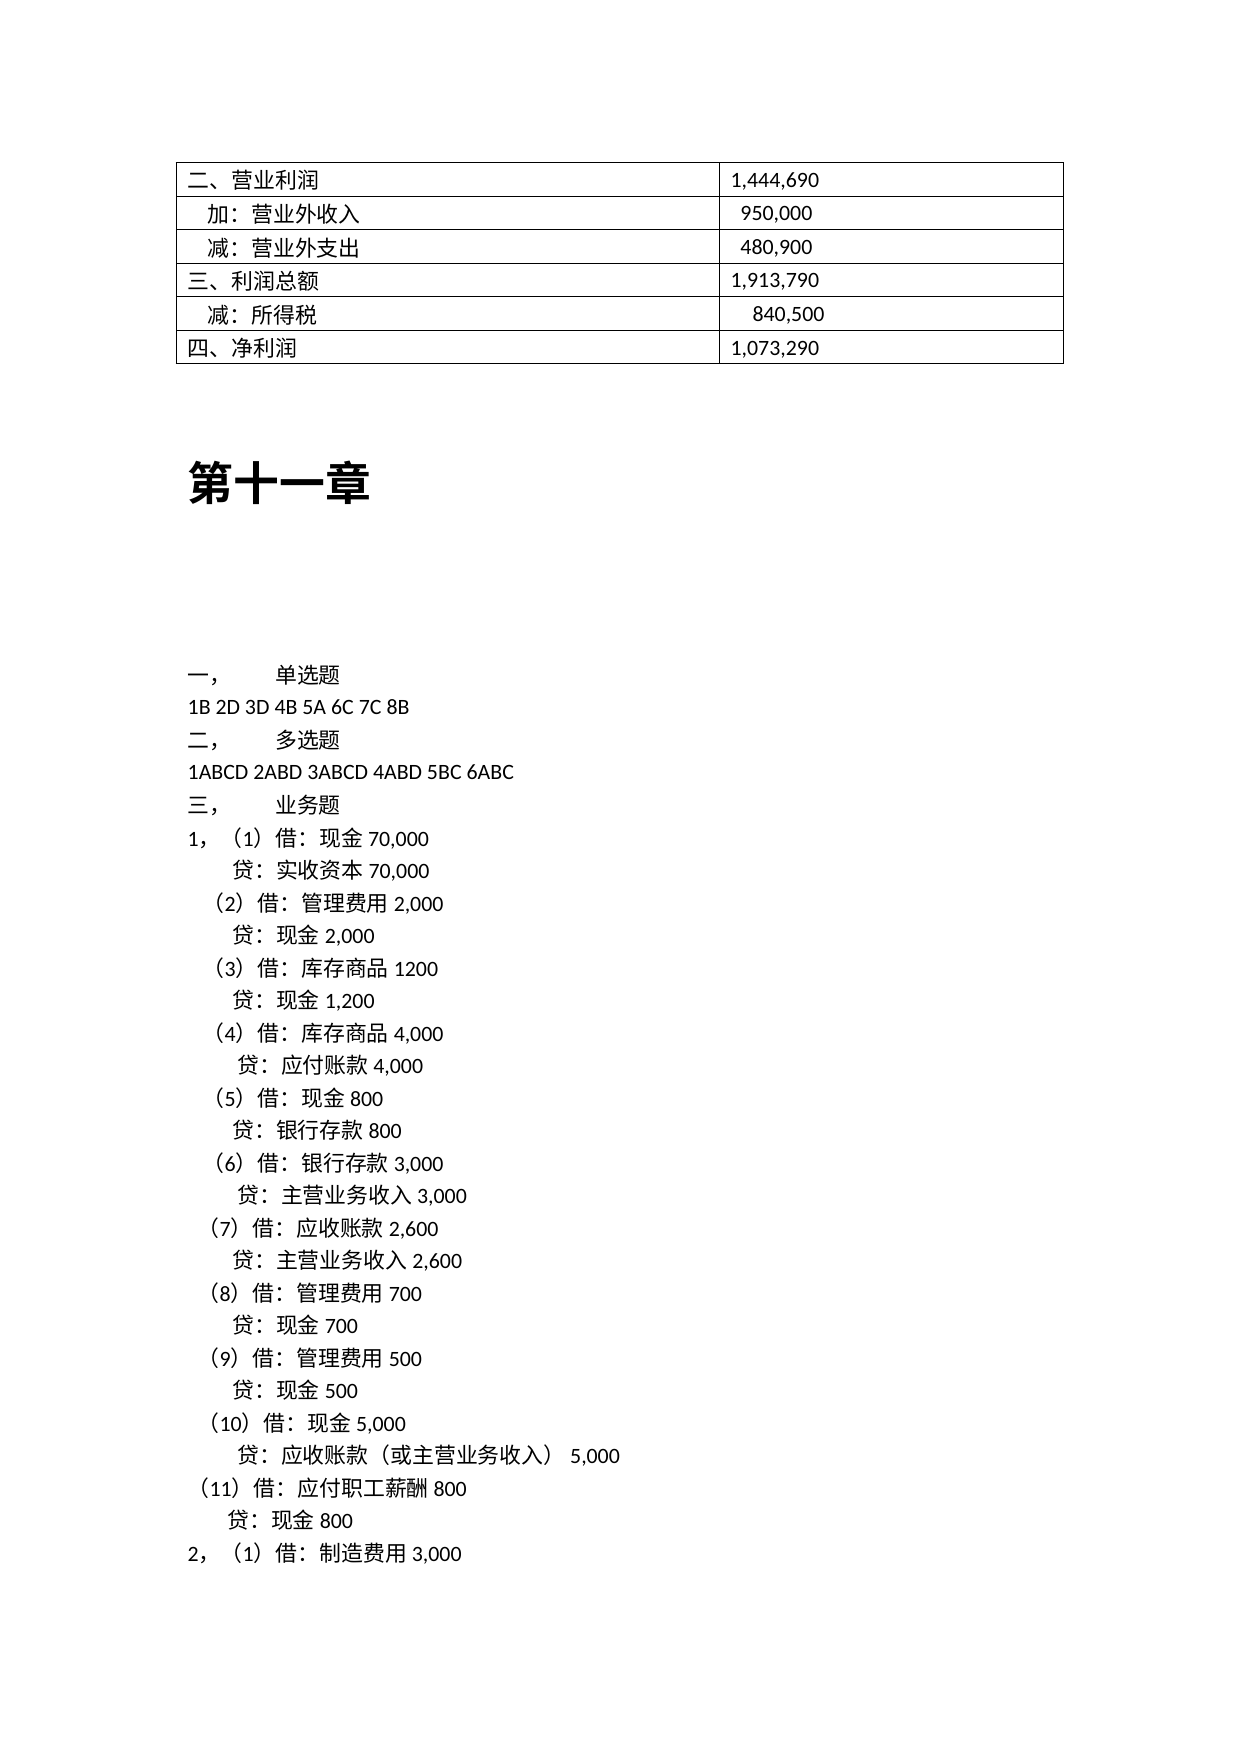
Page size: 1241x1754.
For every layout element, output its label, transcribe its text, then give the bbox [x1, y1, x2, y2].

text （5）借：现金 800 [187, 1080, 1053, 1113]
text 贷：现金 2,000 [187, 918, 1053, 950]
table_cell 1,913,790 [720, 264, 1063, 296]
text 贷：应付账款 4,000 [187, 1048, 1053, 1080]
text （8）借：管理费用 700 [187, 1275, 1053, 1308]
text 贷：银行存款 800 [187, 1113, 1053, 1145]
text （11）借：应付职工薪酬 800 [187, 1470, 1053, 1503]
text （2）借：管理费用 2,000 [187, 885, 1053, 918]
table_cell 减：所得税 [177, 297, 719, 330]
text 2，（1）借：制造费用 3,000 [187, 1535, 1053, 1568]
text 1B 2D 3D 4B 5A 6C 7C 8B [187, 690, 1053, 723]
text 贷：现金 500 [187, 1373, 1053, 1405]
text （9）借：管理费用 500 [187, 1340, 1053, 1373]
text 贷：主营业务收入 2,600 [187, 1243, 1053, 1275]
table_cell 480,900 [720, 230, 1063, 263]
text 1，（1）借：现金 70,000 [187, 820, 1053, 853]
list 业务题 [187, 788, 1053, 820]
table_cell 加：营业外收入 [177, 197, 719, 229]
table_cell 减：营业外支出 [177, 230, 719, 263]
text （7）借：应收账款 2,600 [187, 1210, 1053, 1243]
text 1ABCD 2ABD 3ABCD 4ABD 5BC 6ABC [187, 755, 1053, 788]
text 贷：现金 700 [187, 1308, 1053, 1340]
table_cell 950,000 [720, 197, 1063, 229]
table_cell 1,444,690 [720, 163, 1063, 196]
table_cell 四、净利润 [177, 331, 719, 363]
table_cell 二、营业利润 [177, 163, 719, 196]
table_cell 840,500 [720, 297, 1063, 330]
subtitle 第十一章 [187, 432, 1053, 530]
text 贷：实收资本 70,000 [187, 853, 1053, 885]
list 多选题 [187, 723, 1053, 755]
text （6）借：银行存款 3,000 [187, 1145, 1053, 1178]
table_cell 1,073,290 [720, 331, 1063, 363]
text （4）借：库存商品 4,000 [187, 1015, 1053, 1048]
text （10）借：现金 5,000 [187, 1405, 1053, 1438]
text 贷：主营业务收入 3,000 [187, 1178, 1053, 1210]
list 单选题 [187, 658, 1053, 690]
text 贷：应收账款（或主营业务收入） 5,000 [187, 1438, 1053, 1470]
text （3）借：库存商品 1200 [187, 950, 1053, 983]
text 贷：现金 800 [187, 1503, 1053, 1535]
table_cell 三、利润总额 [177, 264, 719, 296]
text 贷：现金 1,200 [187, 983, 1053, 1015]
